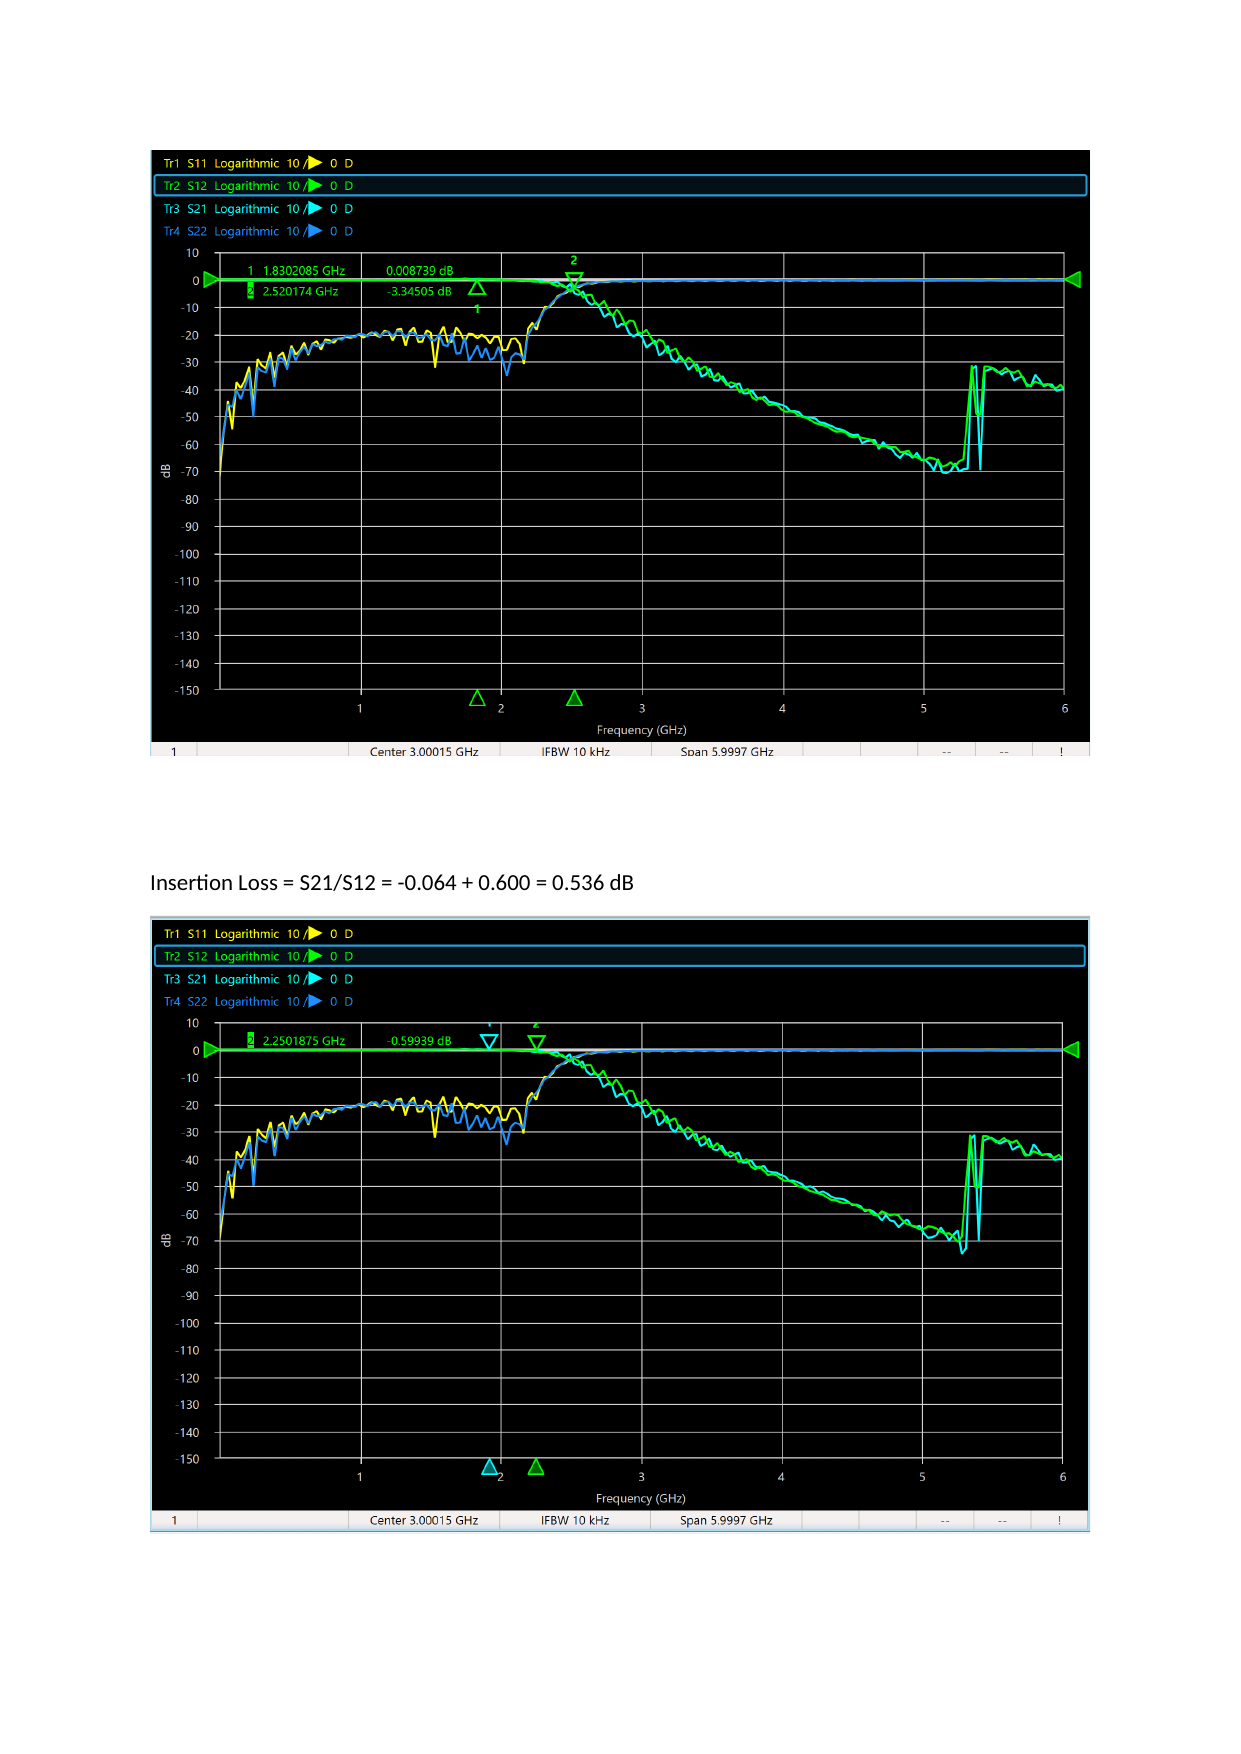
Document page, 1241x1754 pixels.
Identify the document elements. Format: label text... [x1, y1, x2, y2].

picture [150, 915, 1091, 1534]
text Insertion Loss = S21/S12 = -0.064 + 0.600 = 0.536 dB [150, 868, 1090, 896]
picture [150, 150, 1091, 756]
